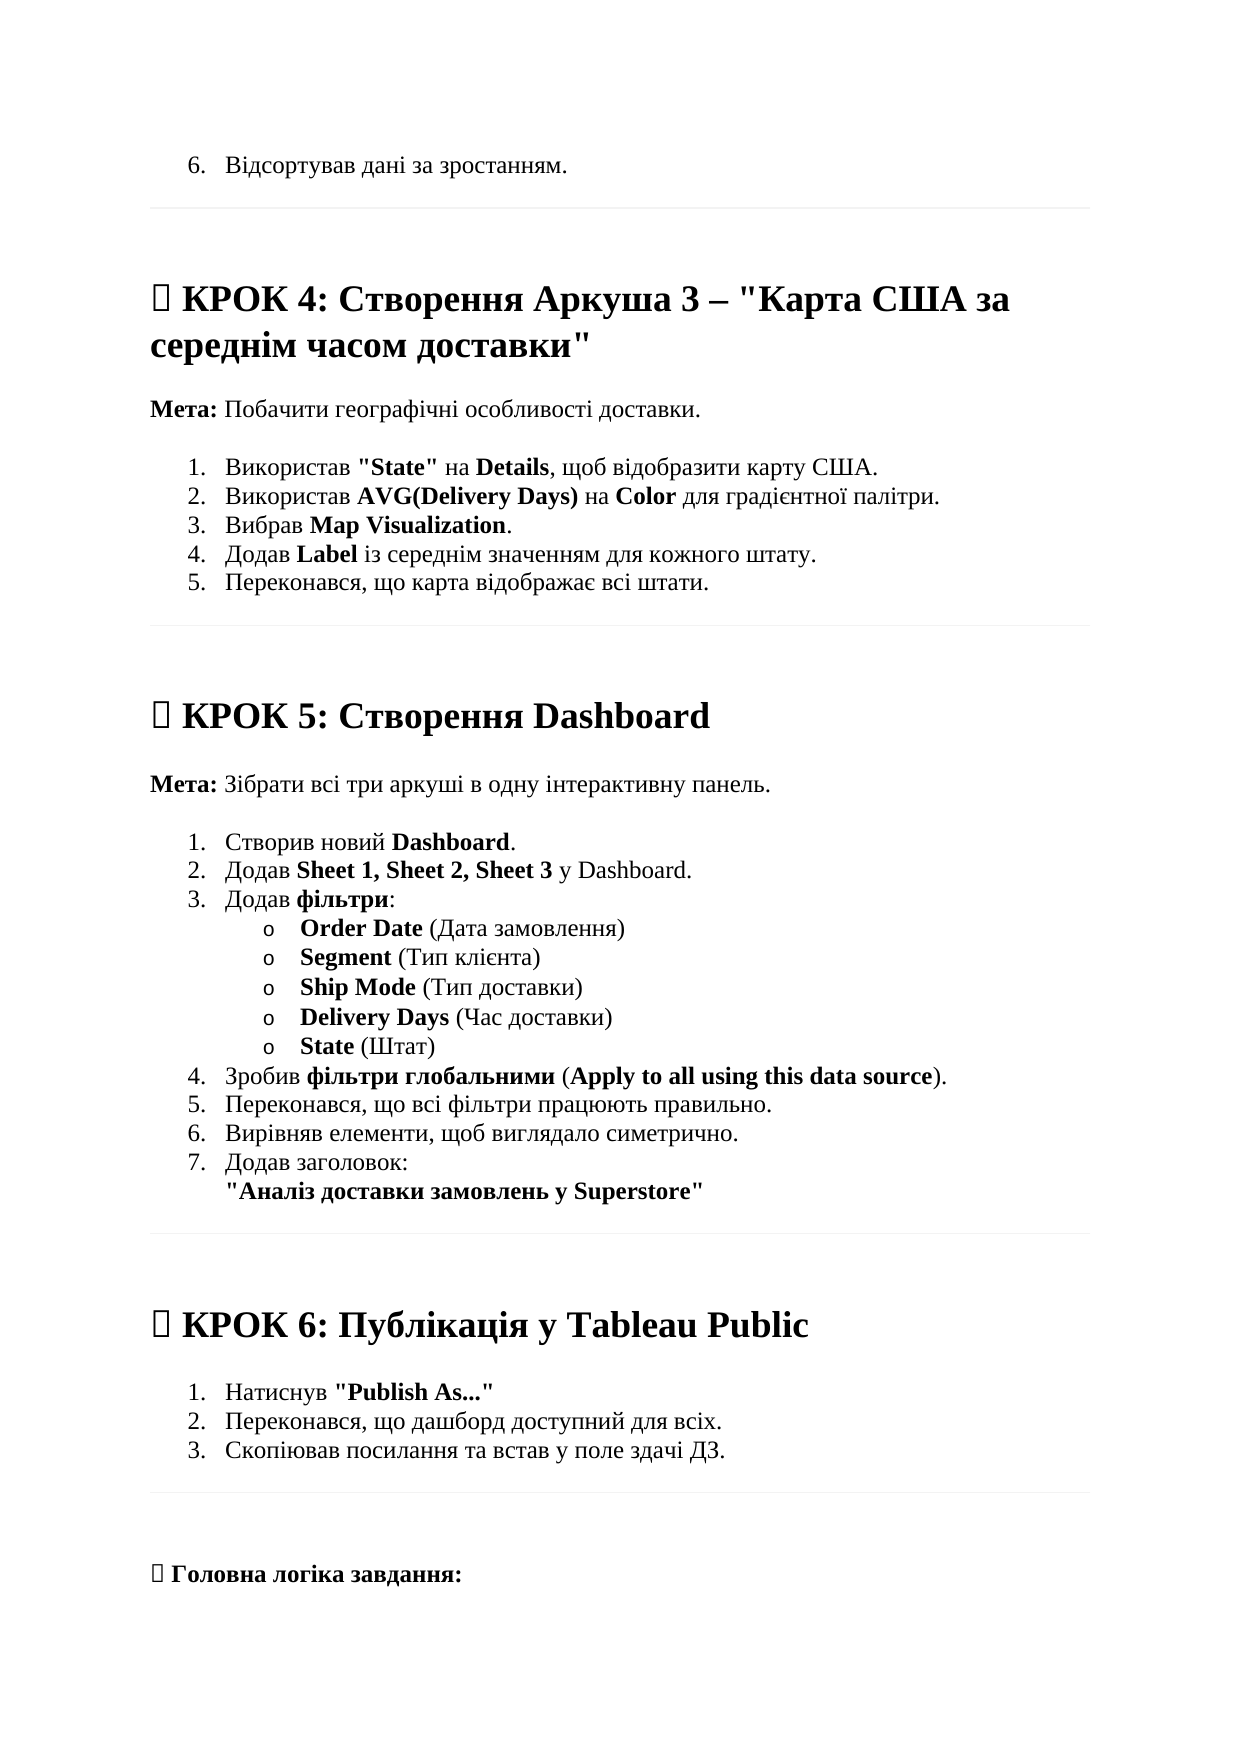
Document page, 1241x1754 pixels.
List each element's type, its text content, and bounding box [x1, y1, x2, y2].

list Зробив фільтри глобальними (Apply to all using this data source). [187, 1061, 1090, 1089]
text ✅ Головна логіка завдання: [150, 1556, 1090, 1590]
list Переконався, що карта відображає всі штати. [187, 567, 1090, 596]
list Додав заголовок: "Аналіз доставки замовлень у Superstore" [187, 1147, 1090, 1204]
list Створив новий Dashboard. [187, 827, 1090, 855]
text Мета: Побачити географічні особливості доставки. [150, 394, 1090, 423]
list Ship Mode (Тип доставки) [262, 972, 1090, 1002]
list Вибрав Map Visualization. [187, 510, 1090, 539]
list State (Штат) [262, 1031, 1090, 1061]
list Segment (Тип клієнта) [262, 942, 1090, 972]
text 🔹 КРОК 5: Створення Dashboard [150, 688, 1090, 739]
list Додав Sheet 1, Sheet 2, Sheet 3 у Dashboard. [187, 855, 1090, 884]
list Використав "State" на Details, щоб відобразити карту США. [187, 452, 1090, 481]
list Delivery Days (Час доставки) [262, 1002, 1090, 1031]
list Вирівняв елементи, щоб виглядало симетрично. [187, 1118, 1090, 1147]
list Натиснув "Publish As..." [187, 1377, 1090, 1406]
list Скопіював посилання та встав у поле здачі ДЗ. [187, 1435, 1090, 1463]
list Переконався, що дашборд доступний для всіх. [187, 1406, 1090, 1435]
text 🔹 КРОК 4: Створення Аркуша 3 – "Карта США за середнім часом доставки" [150, 271, 1090, 365]
list Order Date (Дата замовлення) [262, 913, 1090, 942]
list Відсортував дані за зростанням. [187, 150, 1090, 179]
list Додав фільтри: [187, 884, 1090, 913]
list Переконався, що всі фільтри працюють правильно. [187, 1089, 1090, 1118]
text 🔹 КРОК 6: Публікація у Tableau Public [150, 1297, 1090, 1348]
text Мета: Зібрати всі три аркуші в одну інтерактивну панель. [150, 769, 1090, 797]
list Додав Label із середнім значенням для кожного штату. [187, 539, 1090, 567]
list Використав AVG(Delivery Days) на Color для градієнтної палітри. [187, 481, 1090, 510]
